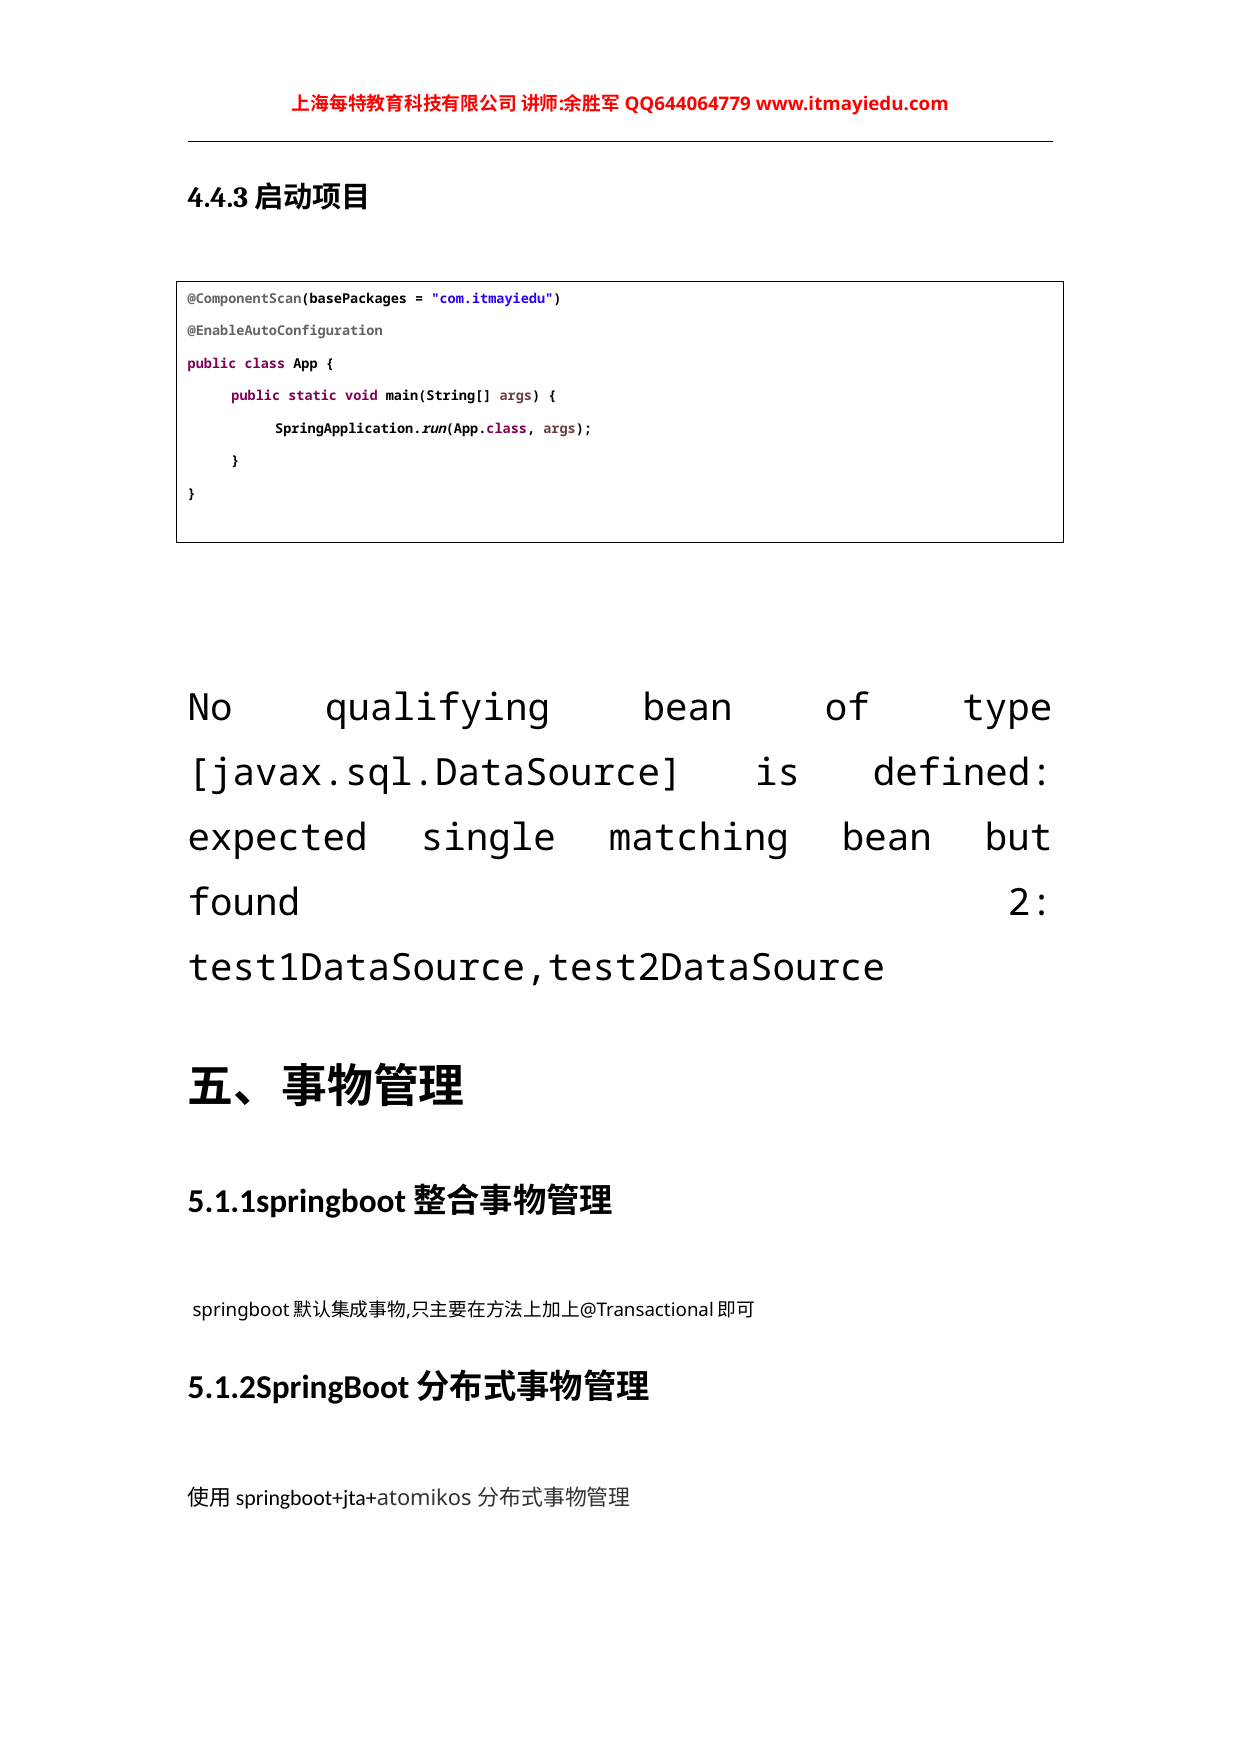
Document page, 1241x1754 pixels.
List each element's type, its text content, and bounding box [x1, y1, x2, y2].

table_header @ComponentScan(basePackages = "com.itmayiedu") @EnableAutoConfiguration public class App { public static void main(String[] args) { SpringApplication.run(App.class, args); } } [177, 282, 1063, 542]
subtitle 5.1.2SpringBoot分布式事物管理 [187, 1352, 1053, 1417]
text 使用springboot+jta+atomikos 分布式事物管理 [187, 1479, 1053, 1512]
text springboot默认集成事物,只主要在方法上加上@Transactional即可 [187, 1292, 1053, 1325]
subtitle 事物管理 [187, 1033, 1053, 1131]
text No qualifying bean of type [javax.sql.DataSource] is defined: expected single matching bean but found 2: test1DataSource,test2DataSource [187, 673, 1053, 998]
subtitle 4.4.3启动项目 [187, 162, 1053, 227]
subtitle 5.1.1springboot整合事物管理 [187, 1165, 1053, 1230]
